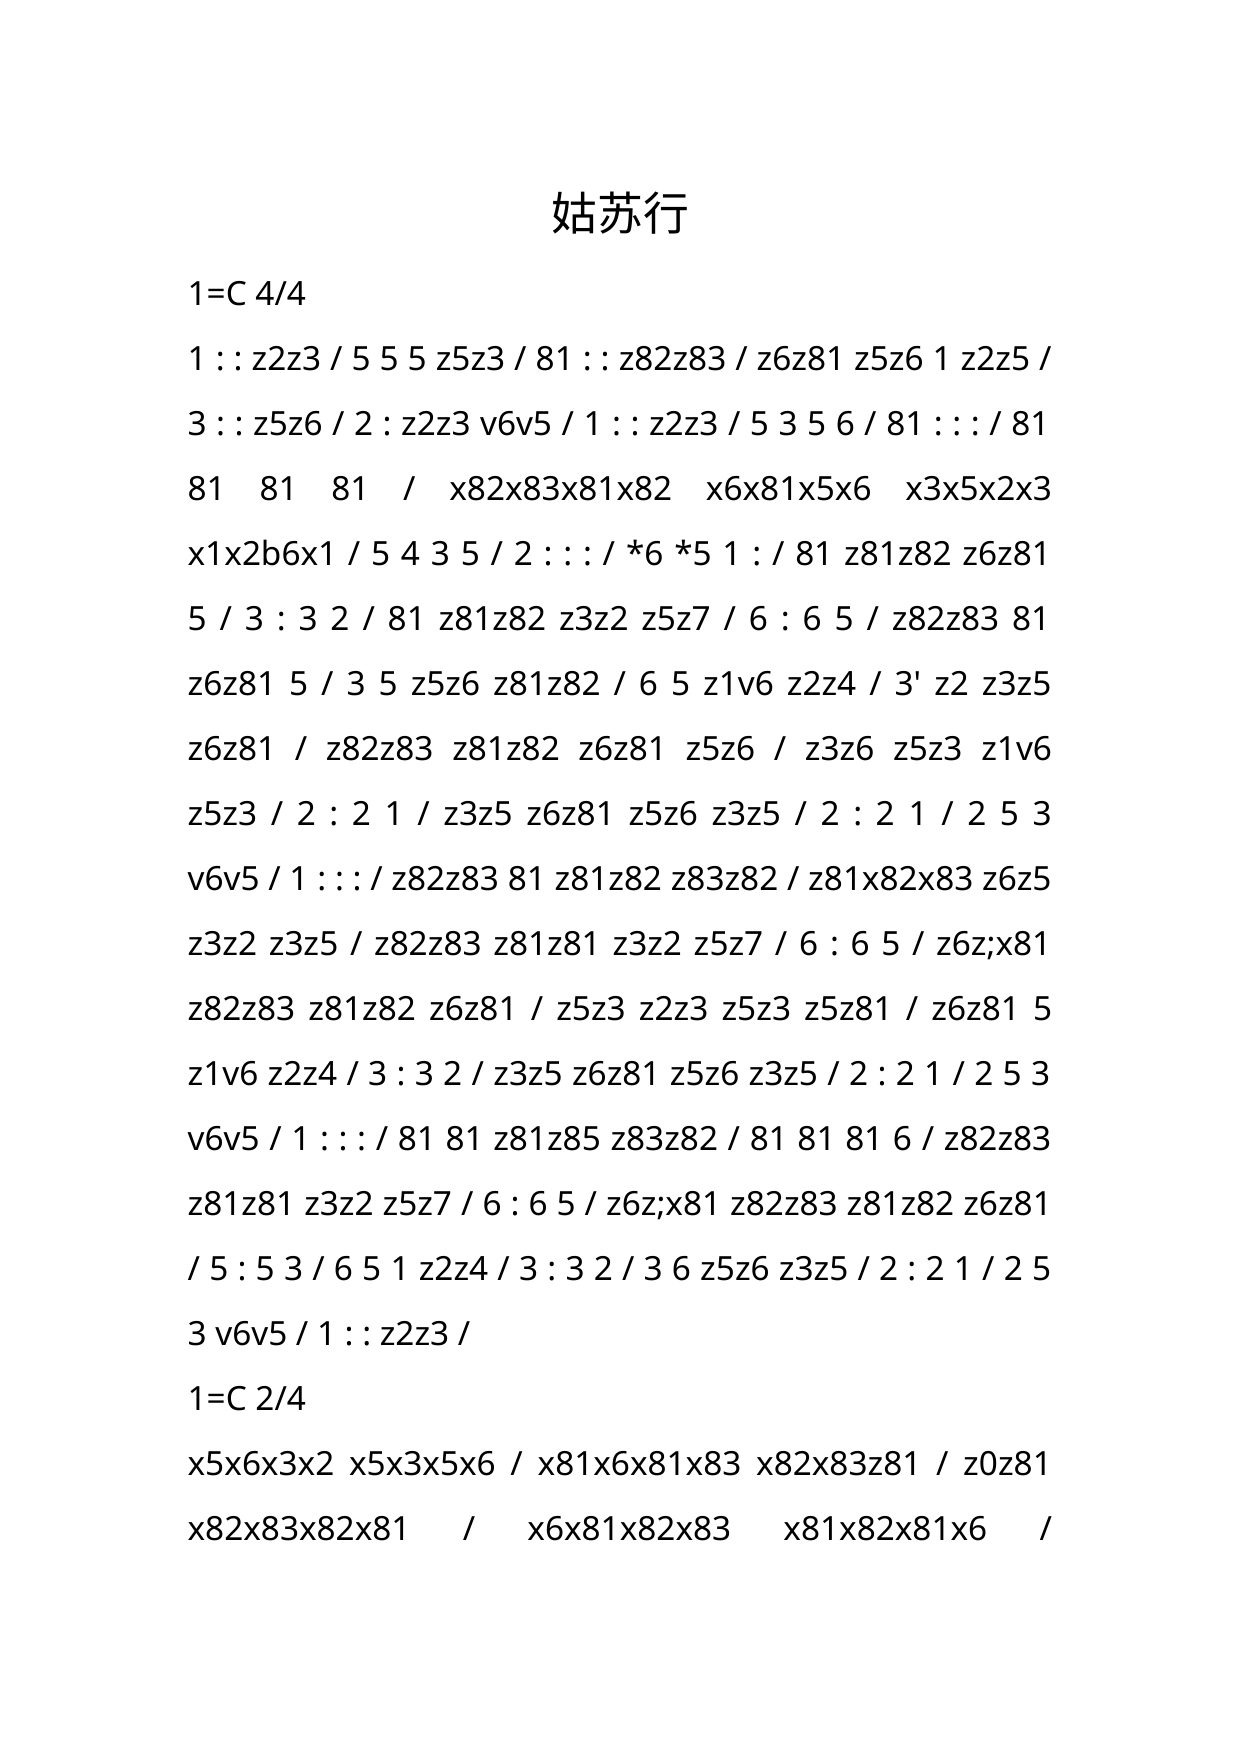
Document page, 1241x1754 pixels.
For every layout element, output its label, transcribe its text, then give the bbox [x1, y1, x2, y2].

text 姑苏行 [187, 162, 1053, 259]
text 1=C 4/4 [187, 259, 1053, 324]
text 1 : : z2z3 / 5 5 5 z5z3 / 81 : : z82z83 / z6z81 z5z6 1 z2z5 / 3 : : z5z6 / 2 : z2z3 v6v5 / 1 : : z2z3 / 5 3 5 6 / 81 : : : / 81 81 81 81 / x82x83x81x82 x6x81x5x6 x3x5x2x3 x1x2b6x1 / 5 4 3 5 / 2 : : : / *6 *5 1 : / 81 z81z82 z6z81 5 / 3 : 3 2 / 81 z81z82 z3z2 z5z7 / 6 : 6 5 / z82z83 81 z6z81 5 / 3 5 z5z6 z81z82 / 6 5 z1v6 z2z4 / 3' z2 z3z5 z6z81 / z82z83 z81z82 z6z81 z5z6 / z3z6 z5z3 z1v6 z5z3 / 2 : 2 1 / z3z5 z6z81 z5z6 z3z5 / 2 : 2 1 / 2 5 3 v6v5 / 1 : : : / z82z83 81 z81z82 z83z82 / z81x82x83 z6z5 z3z2 z3z5 / z82z83 z81z81 z3z2 z5z7 / 6 : 6 5 / z6z;x81 z82z83 z81z82 z6z81 / z5z3 z2z3 z5z3 z5z81 / z6z81 5 z1v6 z2z4 / 3 : 3 2 / z3z5 z6z81 z5z6 z3z5 / 2 : 2 1 / 2 5 3 v6v5 / 1 : : : / 81 81 z81z85 z83z82 / 81 81 81 6 / z82z83 z81z81 z3z2 z5z7 / 6 : 6 5 / z6z;x81 z82z83 z81z82 z6z81 / 5 : 5 3 / 6 5 1 z2z4 / 3 : 3 2 / 3 6 z5z6 z3z5 / 2 : 2 1 / 2 5 3 v6v5 / 1 : : z2z3 / [187, 324, 1053, 1364]
text 1=C 2/4 [187, 1364, 1053, 1429]
